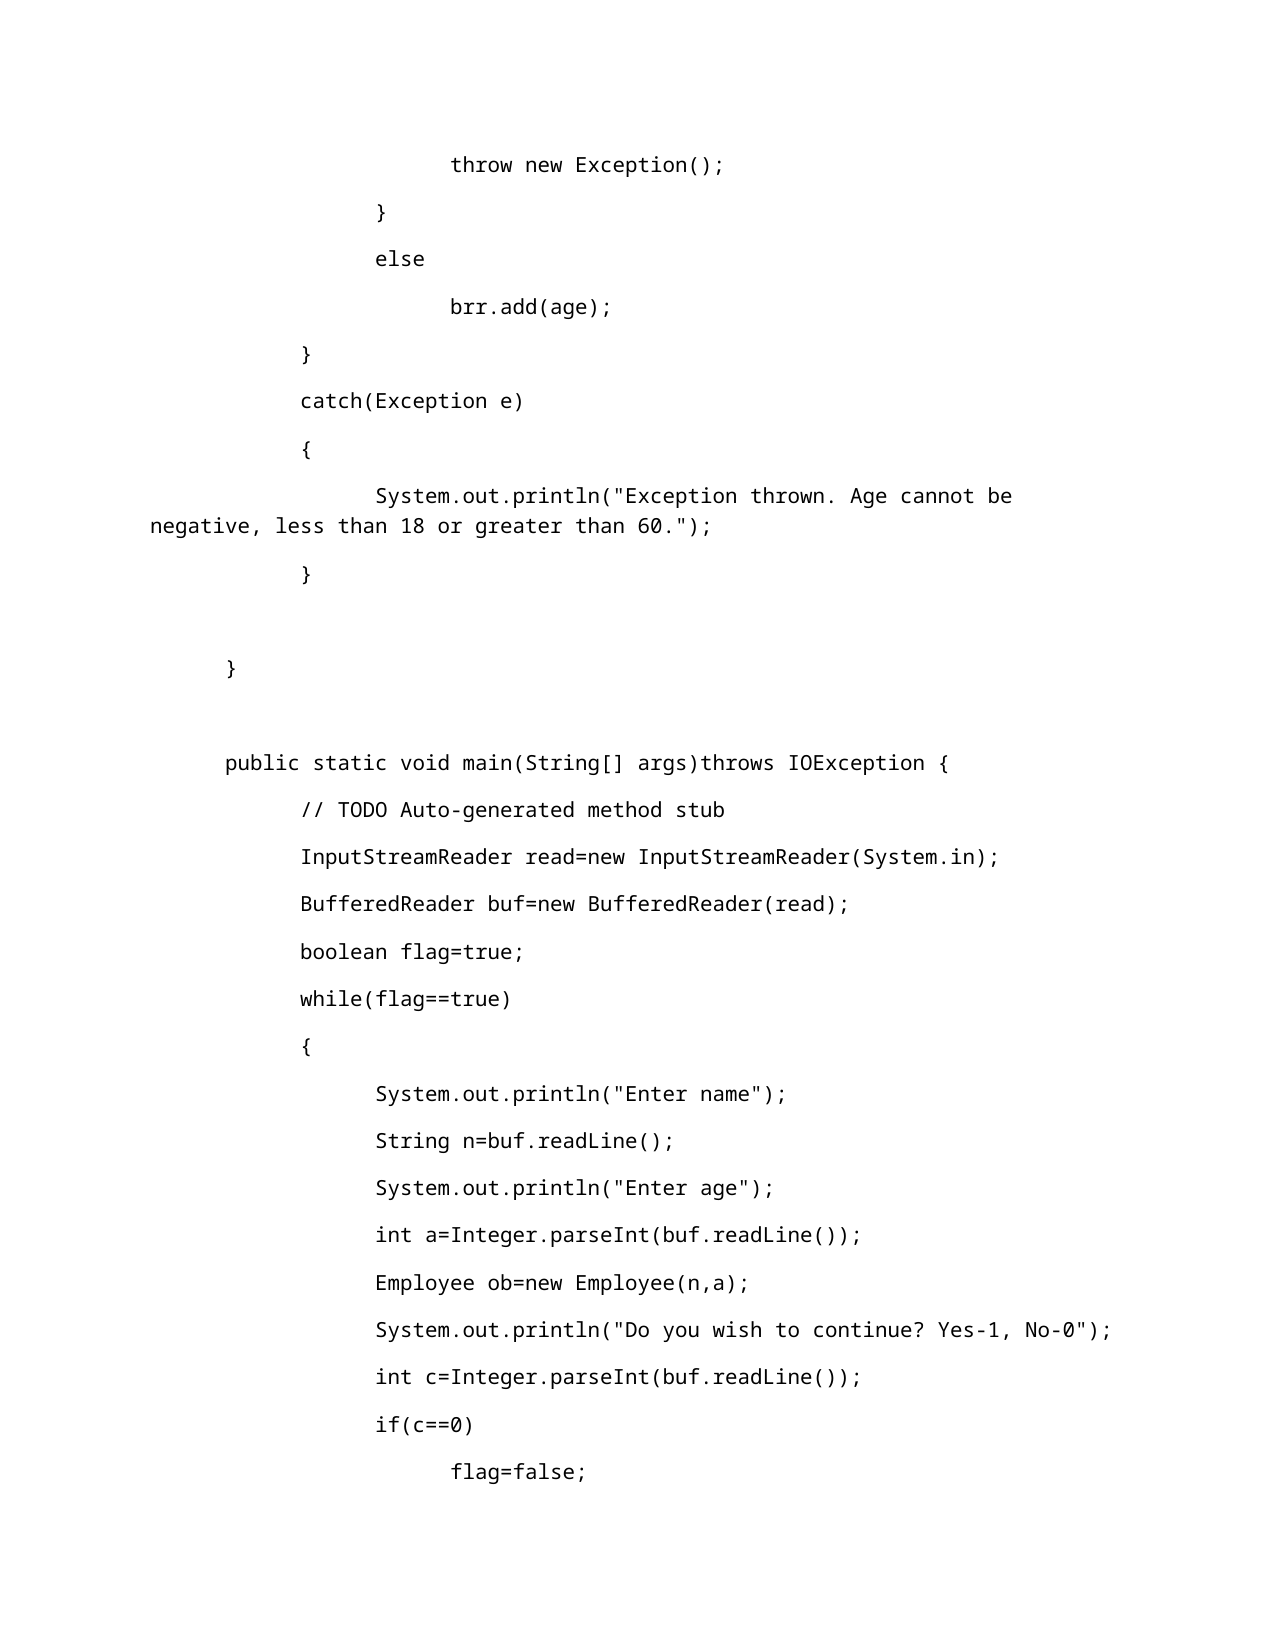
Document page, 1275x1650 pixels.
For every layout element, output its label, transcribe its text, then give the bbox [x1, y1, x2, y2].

text System.out.println("Do you wish to continue? Yes-1, No-0"); [150, 1315, 1125, 1344]
text String n=buf.readLine(); [150, 1126, 1125, 1154]
text catch(Exception e) [150, 386, 1125, 415]
text while(flag==true) [150, 984, 1125, 1013]
text System.out.println("Enter age"); [150, 1173, 1125, 1202]
text public static void main(String[] args)throws IOException { [150, 748, 1125, 776]
text System.out.println("Exception thrown. Age cannot be negative, less than 18 or greater than 60."); [150, 481, 1125, 540]
text } [150, 339, 1125, 368]
text { [150, 434, 1125, 462]
text BufferedReader buf=new BufferedReader(read); [150, 889, 1125, 918]
text { [150, 1031, 1125, 1060]
text boolean flag=true; [150, 937, 1125, 965]
text InputStreamReader read=new InputStreamReader(System.in); [150, 842, 1125, 871]
text if(c==0) [150, 1410, 1125, 1438]
text } [150, 559, 1125, 587]
text flag=false; [150, 1457, 1125, 1486]
text } [150, 197, 1125, 226]
text // TODO Auto-generated method stub [150, 795, 1125, 823]
text int a=Integer.parseInt(buf.readLine()); [150, 1221, 1125, 1249]
text int c=Integer.parseInt(buf.readLine()); [150, 1362, 1125, 1391]
text Employee ob=new Employee(n,a); [150, 1268, 1125, 1296]
text else [150, 244, 1125, 273]
text throw new Exception(); [150, 150, 1125, 178]
text } [150, 653, 1125, 682]
text brr.add(age); [150, 292, 1125, 320]
text System.out.println("Enter name"); [150, 1079, 1125, 1107]
